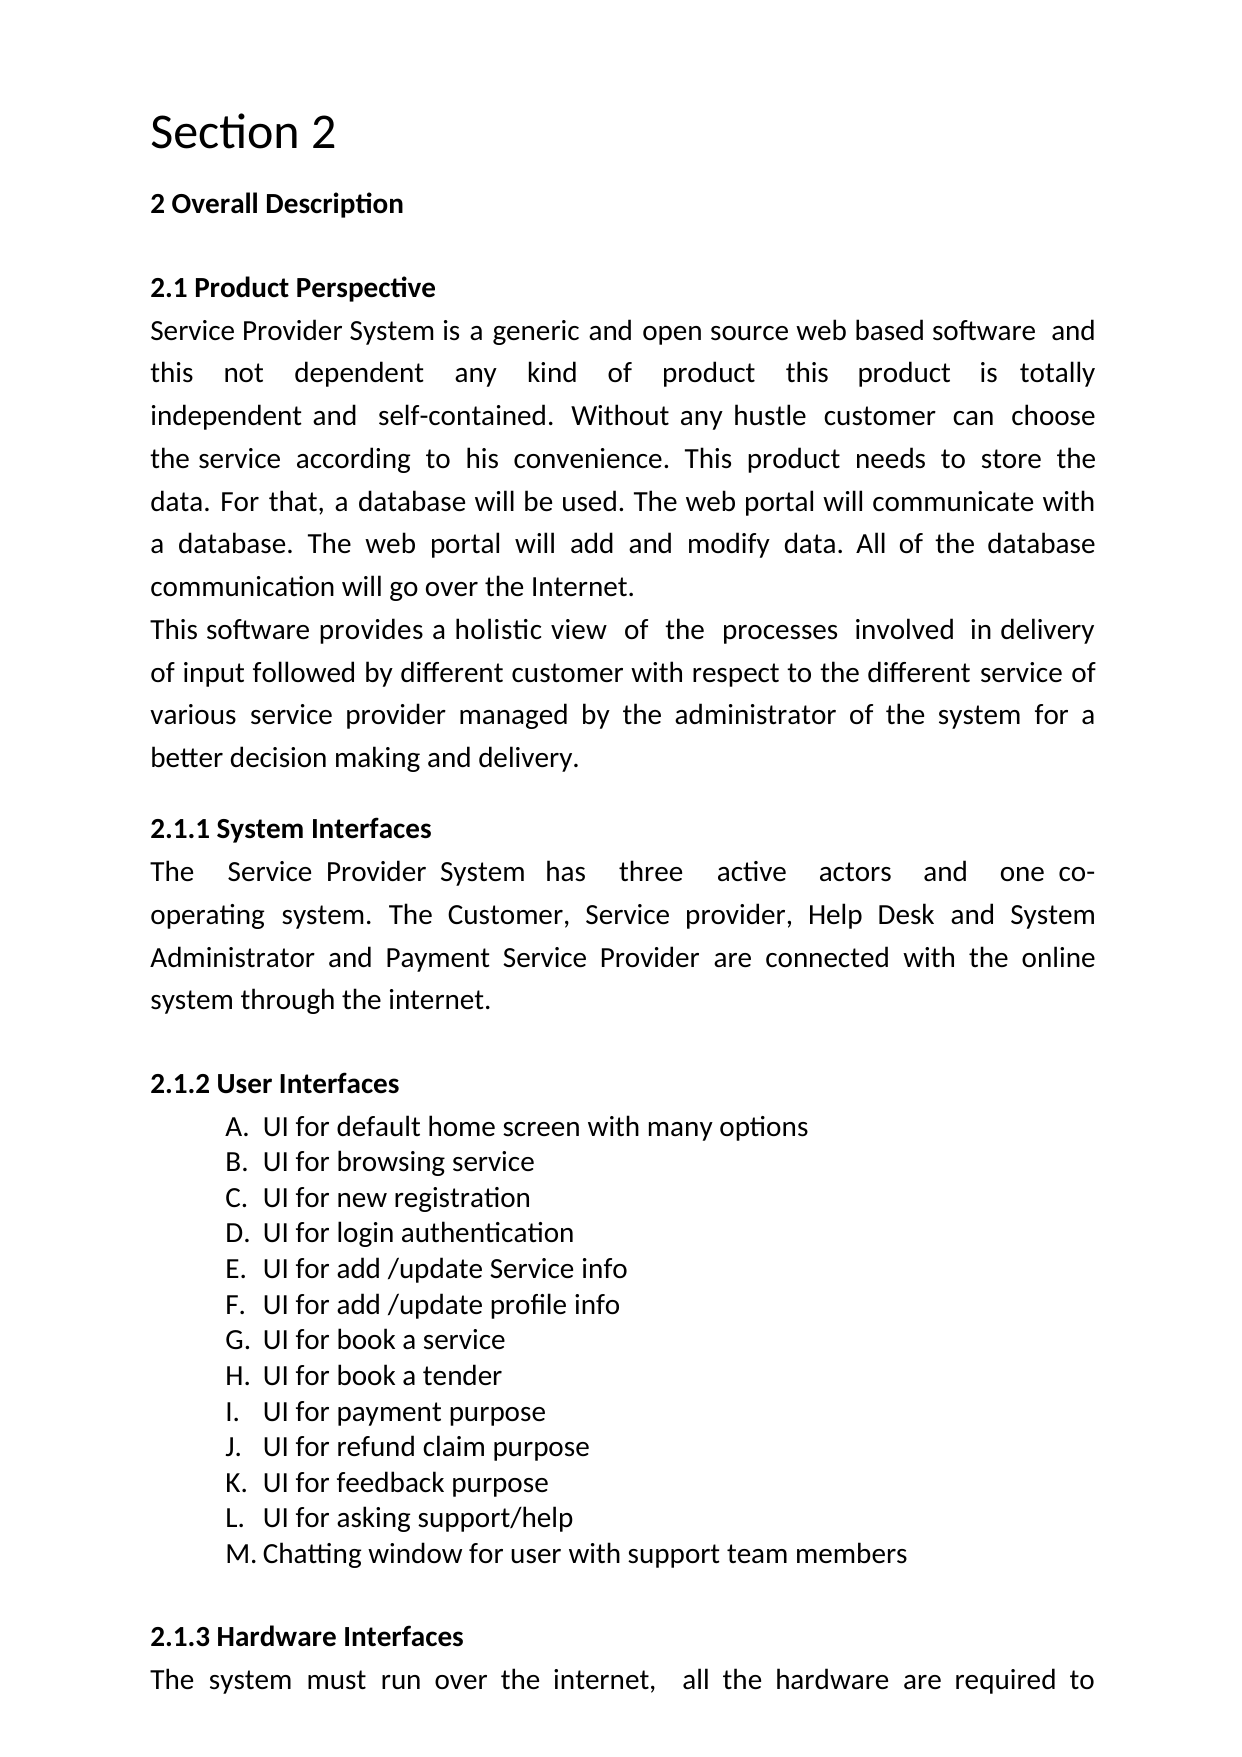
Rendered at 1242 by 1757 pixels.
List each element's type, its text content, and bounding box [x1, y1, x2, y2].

list UI for login authentication [225, 1214, 1102, 1250]
list UI for feedback purpose [225, 1464, 1102, 1499]
text 2.1.2 User Interfaces [150, 1065, 438, 1101]
text 2.1.3 Hardware Interfaces [150, 1618, 506, 1654]
list Chatting window for user with support team members [225, 1535, 1102, 1571]
text 2.1.1 System Interfaces [150, 811, 477, 846]
list UI for asking support/help [225, 1499, 1102, 1535]
list UI for default home screen with many options [225, 1108, 1102, 1143]
list UI for book a service [225, 1321, 1102, 1357]
list UI for refund claim purpose [225, 1428, 1102, 1464]
list UI for add /update profile info [225, 1286, 1102, 1321]
list UI for book a tender [225, 1357, 1102, 1393]
list UI for new registration [225, 1179, 1102, 1214]
list UI for payment purpose [225, 1393, 1102, 1428]
list UI for add /update Service info [225, 1250, 1102, 1286]
list UI for browsing service [225, 1143, 1102, 1179]
text Service Provider System is a generic and open source web based software and this not dependent any kind of product this product is totally independent and self-contained. Without any hustle customer can choose the service according to his convenience. This product needs to store the data. For that, a database will be used. The web portal will communicate with a database. The web portal will add and modify data. All of the database communication will go over the Internet. [150, 312, 1096, 604]
text Section 2 [150, 100, 366, 161]
text 2.1 Product Perspective [150, 269, 485, 305]
text 2 Overall Description [150, 186, 446, 221]
text The Service Provider System has three active actors and one co-operating system. The Customer, Service provider, Help Desk and System Administrator and Payment Service Provider are connected with the online system through the internet. [150, 853, 1096, 1017]
text This software provides a holistic view of the processes involved in delivery of input followed by different customer with respect to the different service of various service provider managed by the administrator of the system for a better decision making and delivery. [150, 611, 1095, 775]
